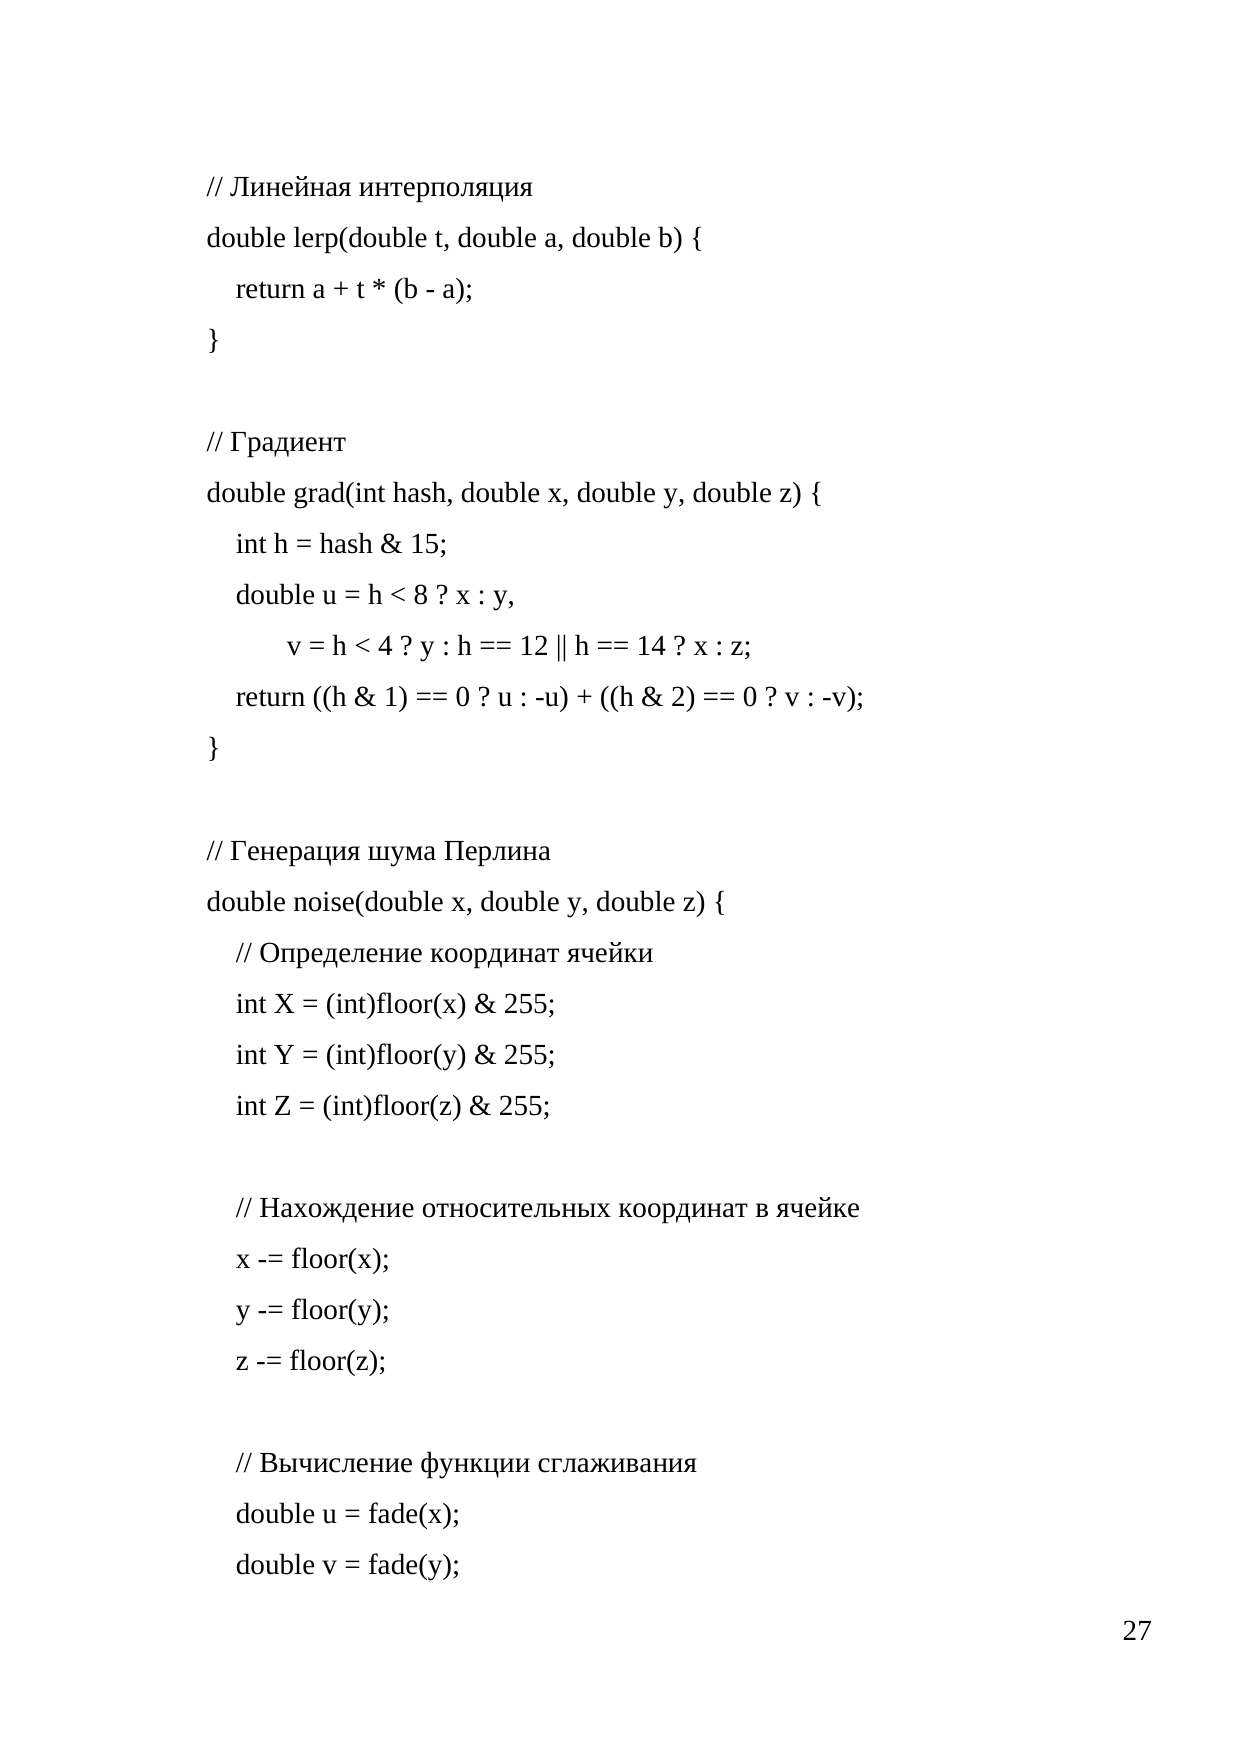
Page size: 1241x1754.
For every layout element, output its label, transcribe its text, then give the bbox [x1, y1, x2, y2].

text double lerp(double t, double a, double b) { [177, 220, 1152, 254]
text z -= floor(z); [177, 1343, 1152, 1377]
text int h = hash & 15; [177, 526, 1152, 560]
text double noise(double x, double y, double z) { [177, 884, 1152, 917]
text } [177, 322, 1152, 356]
text // Генерация шума Перлина [177, 833, 1152, 866]
text v = h < 4 ? y : h == 12 || h == 14 ? x : z; [177, 628, 1152, 662]
text return a + t * (b - a); [177, 271, 1152, 305]
text double grad(int hash, double x, double y, double z) { [177, 475, 1152, 509]
text } [177, 731, 1152, 764]
text int X = (int)floor(x) & 255; [177, 986, 1152, 1019]
text int Z = (int)floor(z) & 255; [177, 1088, 1152, 1121]
text // Нахождение относительных координат в ячейке [177, 1190, 1152, 1223]
text double v = fade(y); [177, 1547, 1152, 1581]
text // Вычисление функции сглаживания [177, 1445, 1152, 1479]
text return ((h & 1) == 0 ? u : -u) + ((h & 2) == 0 ? v : -v); [177, 679, 1152, 713]
text // Определение координат ячейки [177, 935, 1152, 968]
text y -= floor(y); [177, 1292, 1152, 1326]
text double u = fade(x); [177, 1496, 1152, 1530]
text // Линейная интерполяция [177, 169, 1152, 203]
text double u = h < 8 ? x : y, [177, 577, 1152, 611]
text int Y = (int)floor(y) & 255; [177, 1037, 1152, 1070]
text // Градиент [177, 424, 1152, 458]
text x -= floor(x); [177, 1241, 1152, 1274]
